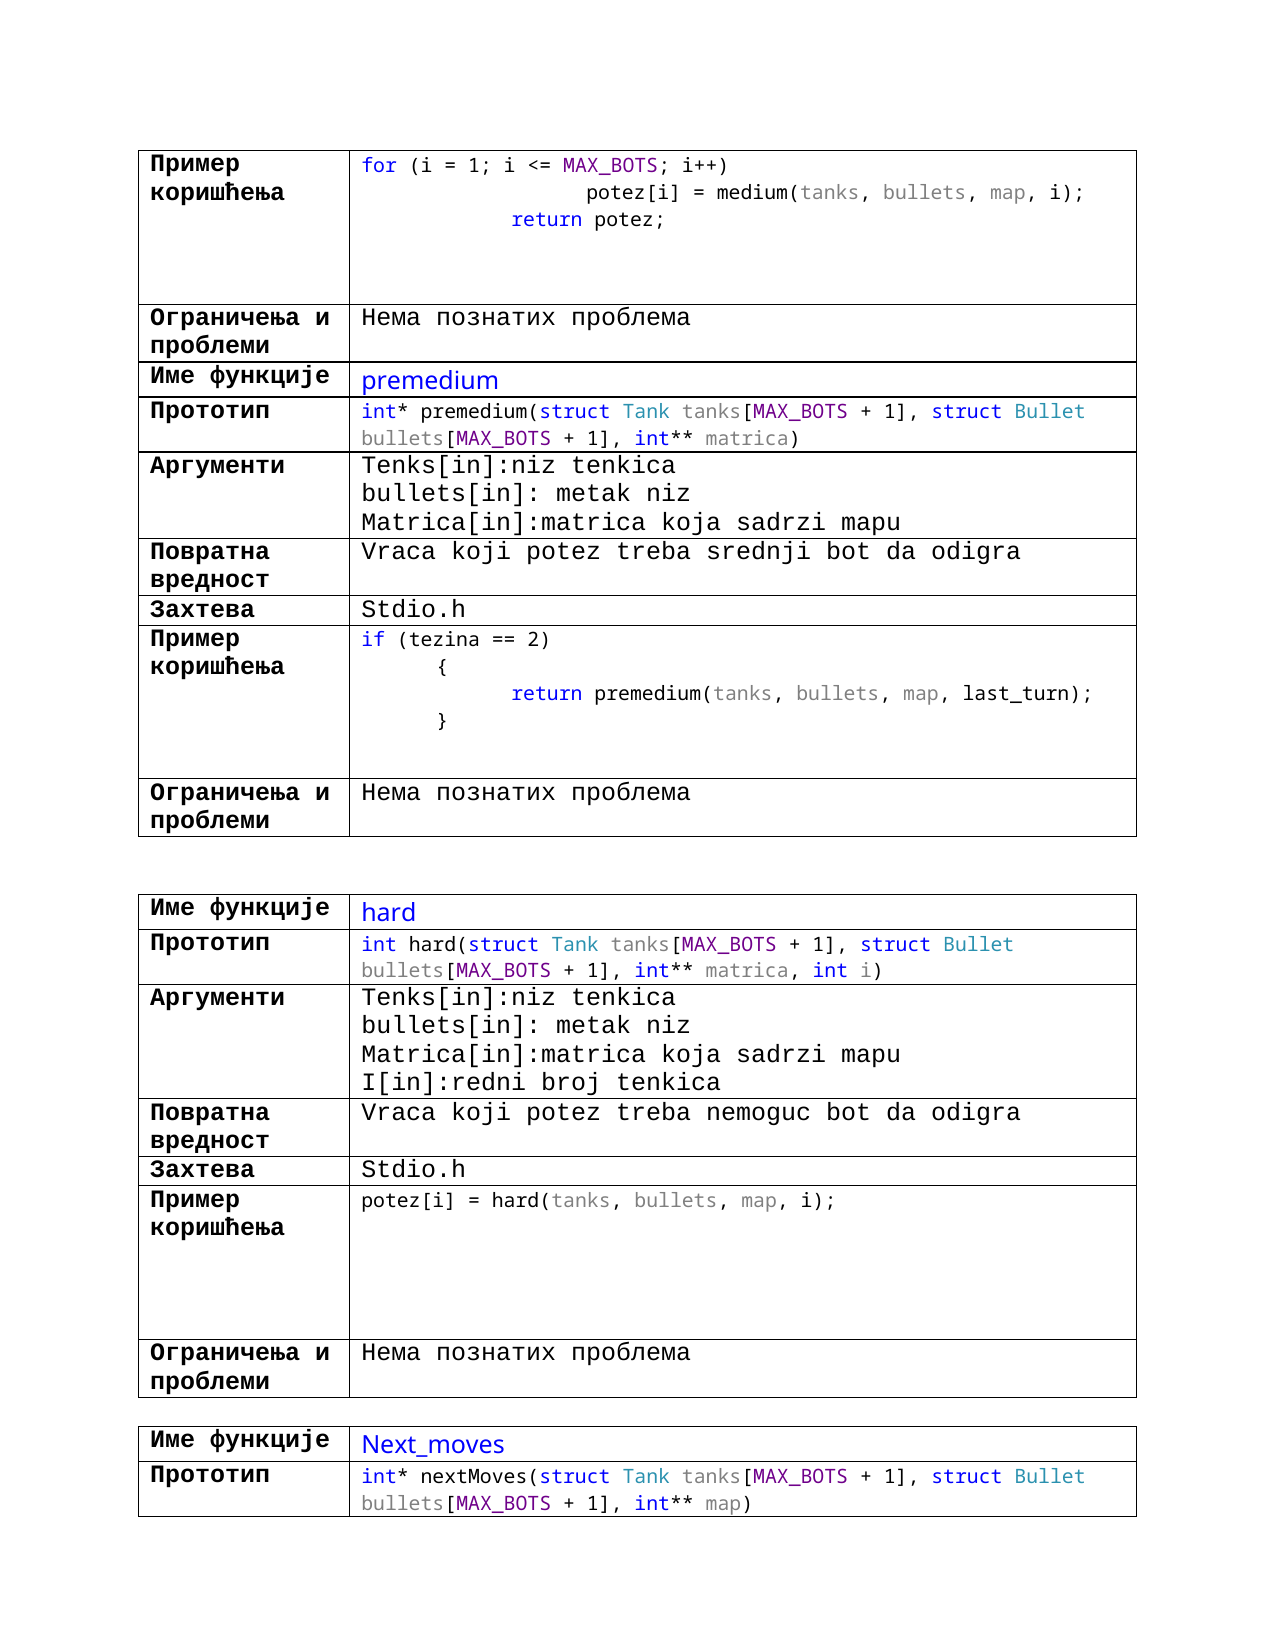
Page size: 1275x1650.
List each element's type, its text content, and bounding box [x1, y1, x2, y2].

table_cell Нема познатих проблема [350, 1340, 1136, 1397]
table_cell Нема познатих проблема [350, 305, 1136, 361]
table_cell Ограничења и проблеми [139, 305, 349, 361]
table_cell Прототип [139, 930, 349, 984]
table_cell Аргументи [139, 453, 349, 537]
table_cell Ограничења и проблеми [139, 1340, 349, 1397]
table_cell Пример коришћења [139, 151, 349, 304]
table_cell Повратна вредност [139, 539, 349, 595]
table_cell Ограничења и проблеми [139, 779, 349, 836]
table_cell for (i = 1; i <= MAX_BOTS; i++) potez[i] = medium(tanks, bullets, map, i); return potez; [350, 151, 1136, 304]
table_cell int hard(struct Tank tanks[MAX_BOTS + 1], struct Bullet bullets[MAX_BOTS + 1], int** matrica, int i) [350, 930, 1136, 984]
table_header hard [350, 895, 1136, 929]
table_cell premedium [350, 363, 1136, 396]
table_header Име функције [139, 1427, 349, 1461]
table_cell if (tezina == 2) { return premedium(tanks, bullets, map, last_turn); } [350, 626, 1136, 778]
table_cell Име функције [139, 363, 349, 396]
table_header Next_moves [350, 1427, 1136, 1461]
table_cell Vraca koji potez treba srednji bot da odigra [350, 539, 1136, 595]
table_cell Аргументи [139, 985, 349, 1098]
table_cell Stdio.h [350, 596, 1136, 624]
table_cell Tenks[in]:niz tenkica bullets[in]: metak niz Matrica[in]:matrica koja sadrzi mapu I[in]:redni broj tenkica [350, 985, 1136, 1098]
table_cell Пример коришћења [139, 626, 349, 778]
table_cell Пример коришћења [139, 1186, 349, 1339]
table_cell int* nextMoves(struct Tank tanks[MAX_BOTS + 1], struct Bullet bullets[MAX_BOTS + 1], int** map) [350, 1462, 1136, 1516]
table_cell Tenks[in]:niz tenkica bullets[in]: metak niz Matrica[in]:matrica koja sadrzi mapu [350, 453, 1136, 537]
table_header Име функције [139, 895, 349, 929]
table_cell int* premedium(struct Tank tanks[MAX_BOTS + 1], struct Bullet bullets[MAX_BOTS + 1], int** matrica) [350, 398, 1136, 451]
table_cell Повратна вредност [139, 1099, 349, 1156]
table_cell Нема познатих проблема [350, 779, 1136, 836]
table_cell Stdio.h [350, 1157, 1136, 1185]
table_cell potez[i] = hard(tanks, bullets, map, i); [350, 1186, 1136, 1339]
table_cell Захтева [139, 596, 349, 624]
table_cell Захтева [139, 1157, 349, 1185]
table_cell Vraca koji potez treba nemoguc bot da odigra [350, 1099, 1136, 1156]
table_cell Прототип [139, 398, 349, 451]
table_cell Прототип [139, 1462, 349, 1516]
